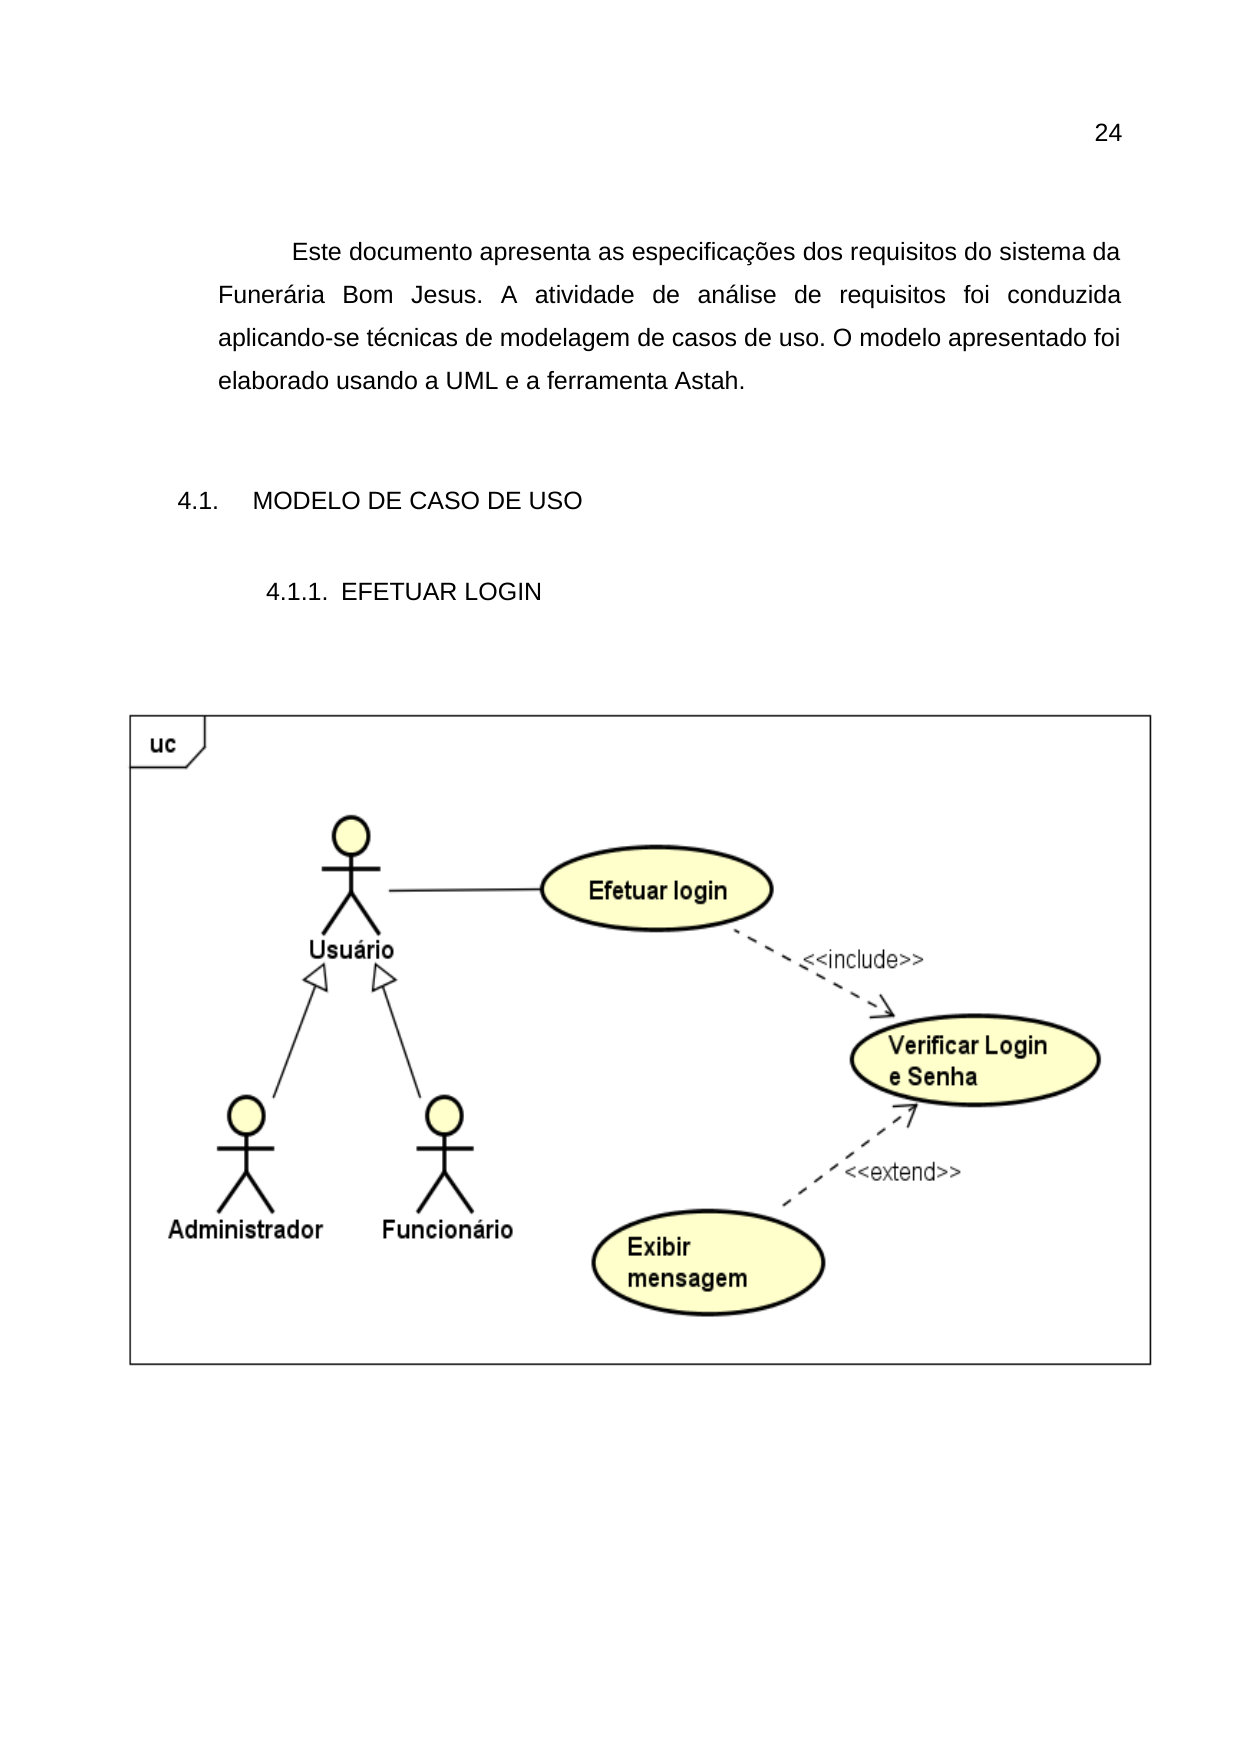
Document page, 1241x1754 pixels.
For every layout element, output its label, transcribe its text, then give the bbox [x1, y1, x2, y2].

list Este documento apresenta as especificações dos requisitos do sistema da Funerária Bom Jesus. A atividade de análise de requisitos foi conduzida aplicando-se técnicas de modelagem de casos de uso. O modelo apresentado foi elaborado usando a UML e a ferramenta Astah. [218, 237, 1122, 395]
picture [111, 696, 1170, 1384]
list EFETUAR LOGIN [266, 577, 1122, 606]
subtitle MODELO DE CASO DE USO [177, 486, 1122, 515]
